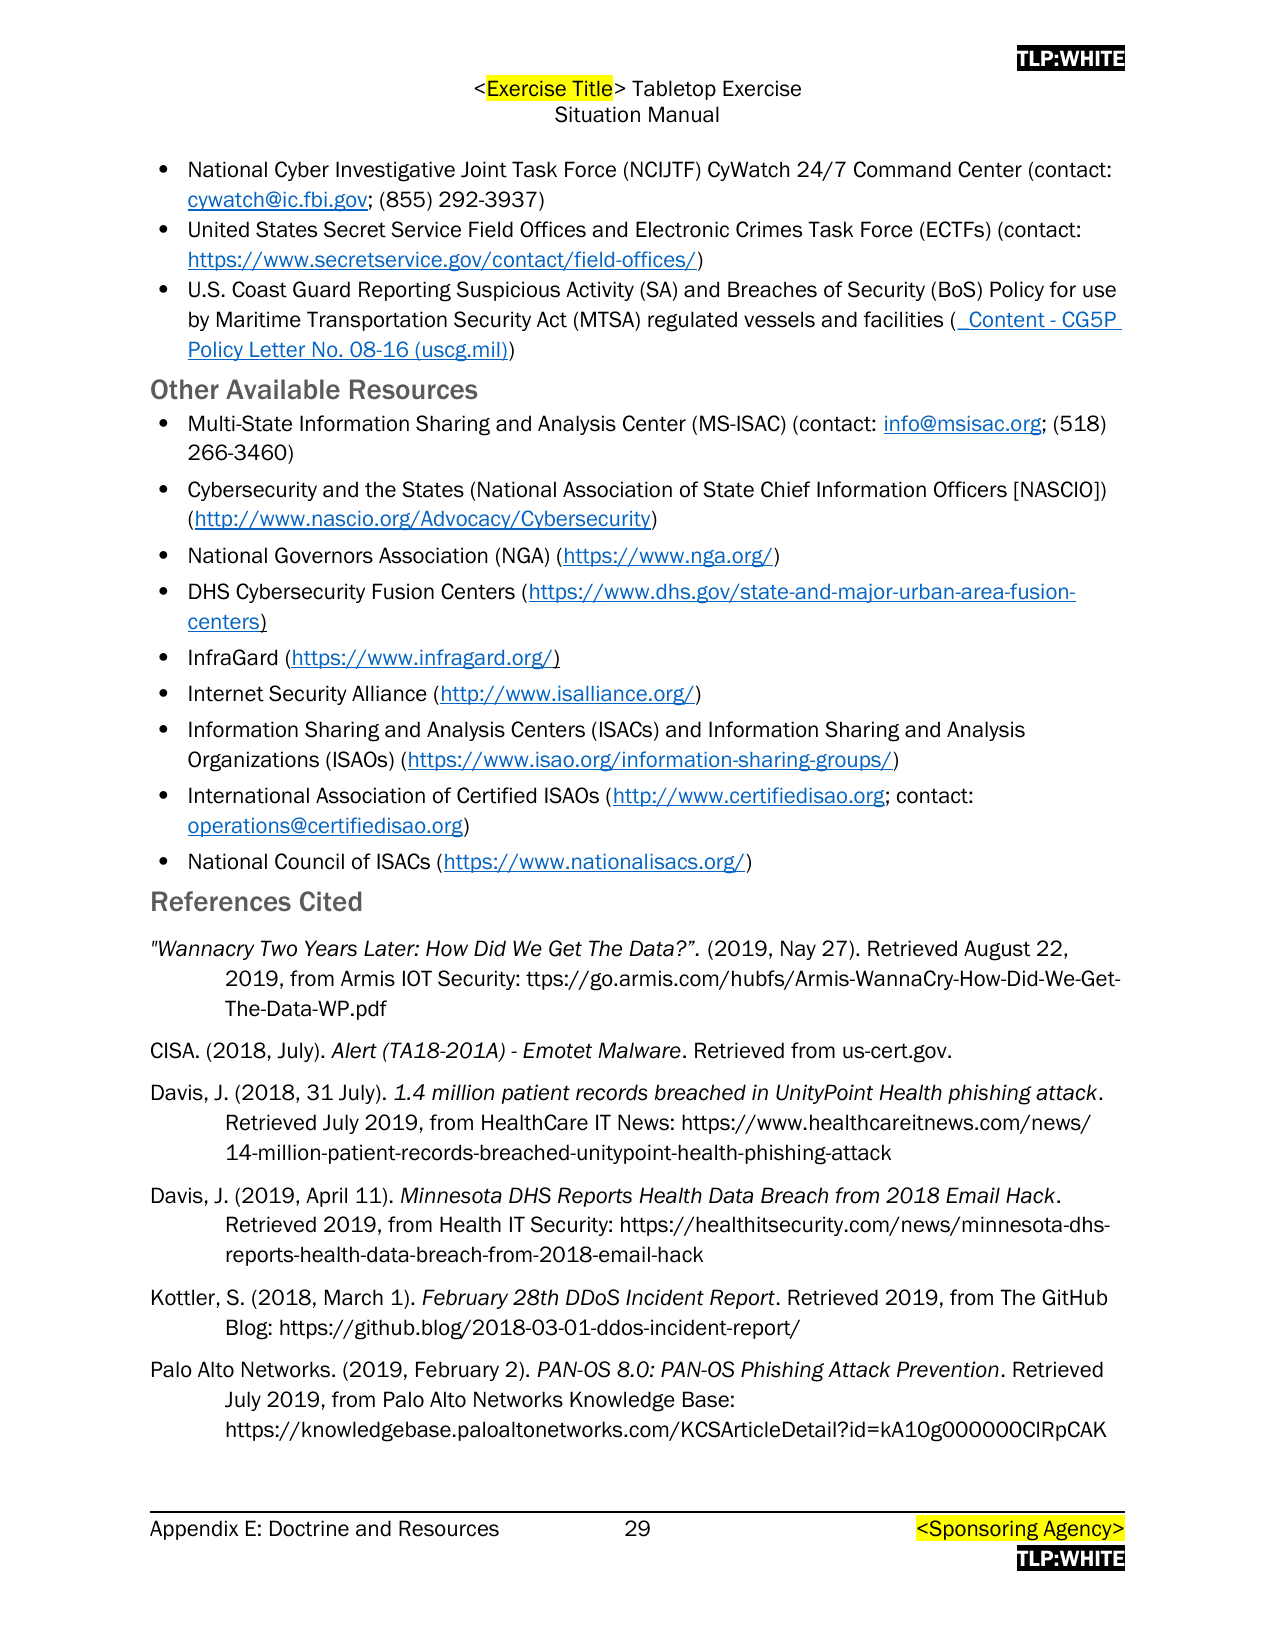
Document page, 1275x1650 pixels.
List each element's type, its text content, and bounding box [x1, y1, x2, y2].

list U.S. Coast Guard Reporting Suspicious Activity (SA) and Breaches of Security (BoS) Policy for use by Maritime Transportation Security Act (MTSA) regulated vessels and facilities (_Content - CG5P Policy Letter No. 08-16 (uscg.mil)) [159, 276, 1125, 362]
list United States Secret Service Field Offices and Electronic Crimes Task Force (ECTFs) (contact: https://www.secretservice.gov/contact/field-offices/) [159, 217, 1125, 273]
list Cybersecurity and the States (National Association of State Chief Information Officers [NASCIO]) (http://www.nascio.org/Advocacy/Cybersecurity) [159, 476, 1125, 532]
list Multi-State Information Sharing and Analysis Center (MS-ISAC) (contact: info@msisac.org; (518) 266-3460) [159, 410, 1125, 466]
list National Council of ISACs (https://www.nationalisacs.org/) [159, 848, 1125, 874]
list National Cyber Investigative Joint Task Force (NCIJTF) CyWatch 24/7 Command Center (contact: cywatch@ic.fbi.gov; (855) 292-3937) [159, 157, 1125, 213]
list National Governors Association (NGA) (https://www.nga.org/) [159, 542, 1125, 568]
list Internet Security Alliance (http://www.isalliance.org/) [159, 680, 1125, 706]
list DHS Cybersecurity Fusion Centers (https://www.dhs.gov/state-and-major-urban-area-fusion-centers) [159, 578, 1125, 634]
list Information Sharing and Analysis Centers (ISACs) and Information Sharing and Analysis Organizations (ISAOs) (https://www.isao.org/information-sharing-groups/) [159, 716, 1125, 772]
list International Association of Certified ISAOs (http://www.certifiedisao.org; contact: operations@certifiedisao.org) [159, 782, 1125, 838]
subtitle Other Available Resources [150, 372, 1125, 406]
list InfraGard (https://www.infragard.org/) [159, 644, 1125, 670]
